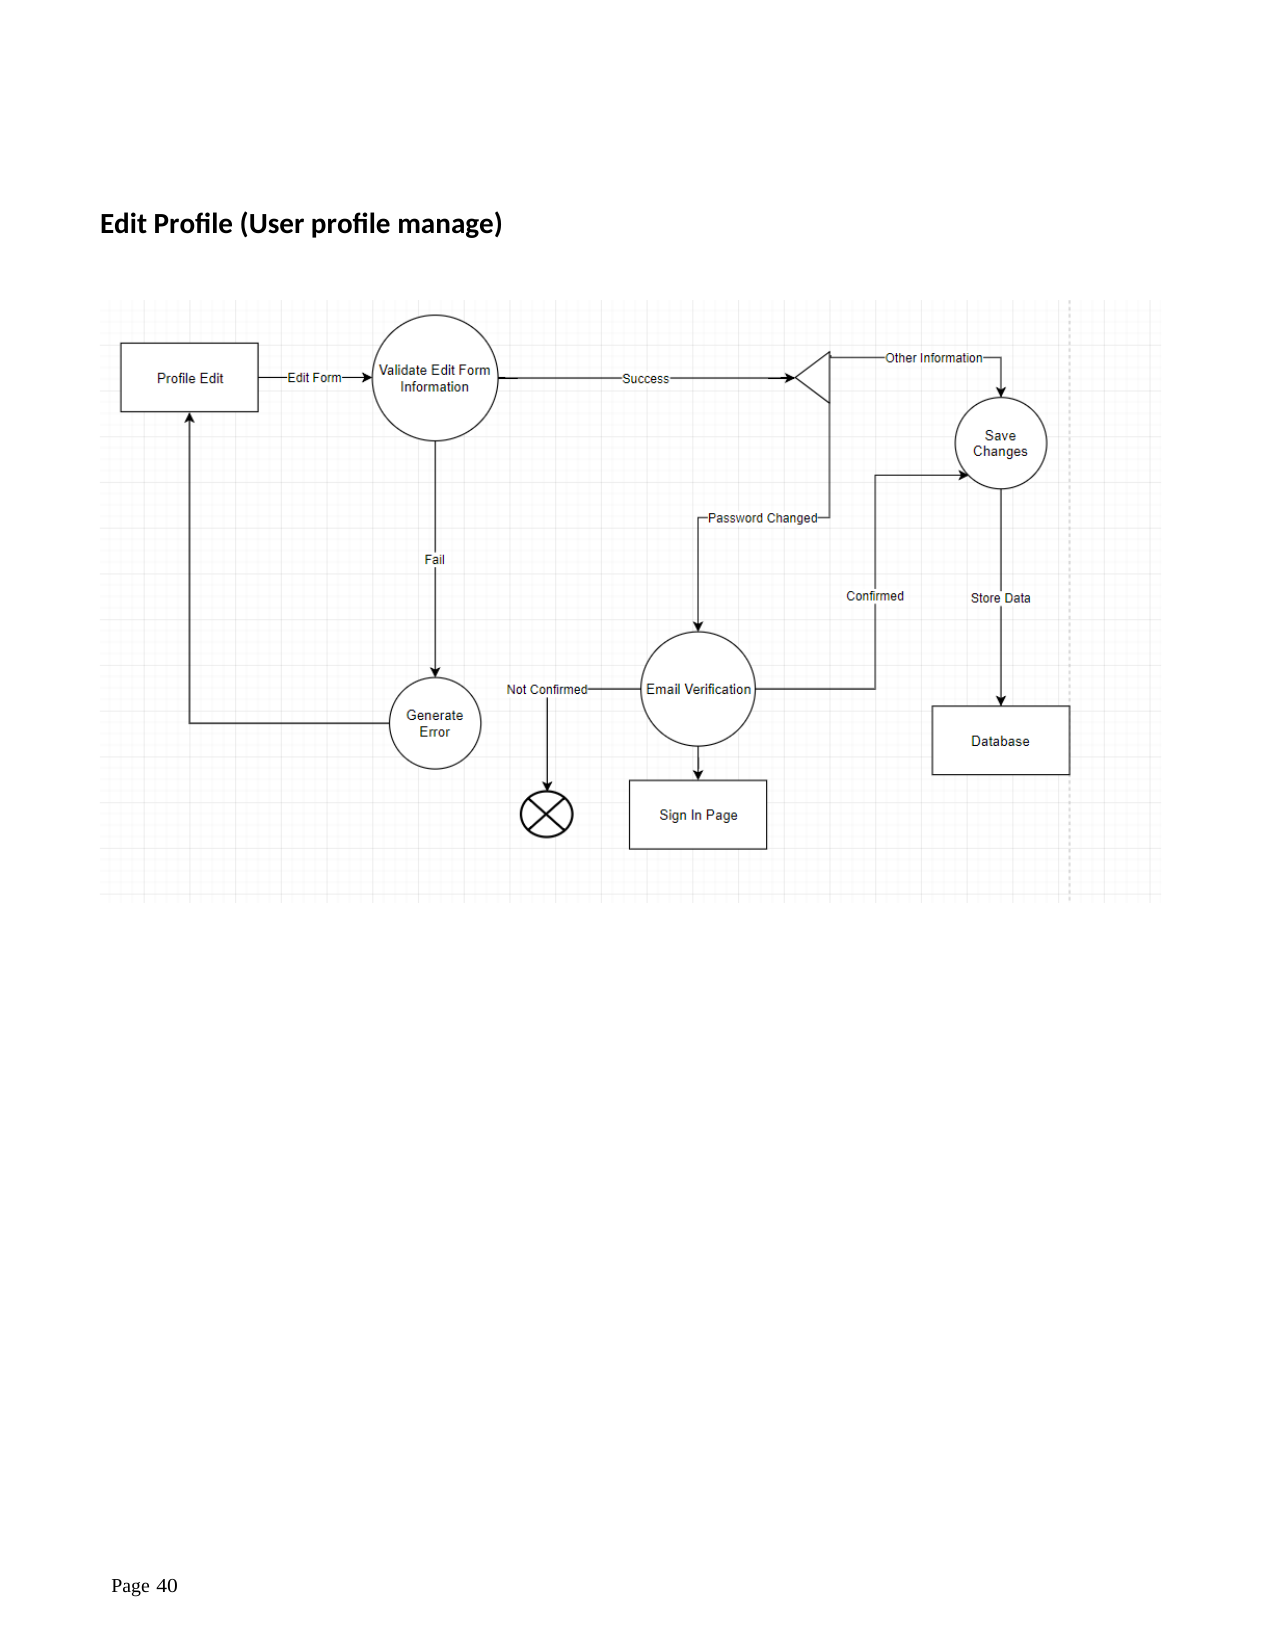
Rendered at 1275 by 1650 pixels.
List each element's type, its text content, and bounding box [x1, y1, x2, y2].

picture [99, 299, 1162, 903]
subtitle Edit Profile (User profile manage) [100, 205, 1175, 241]
